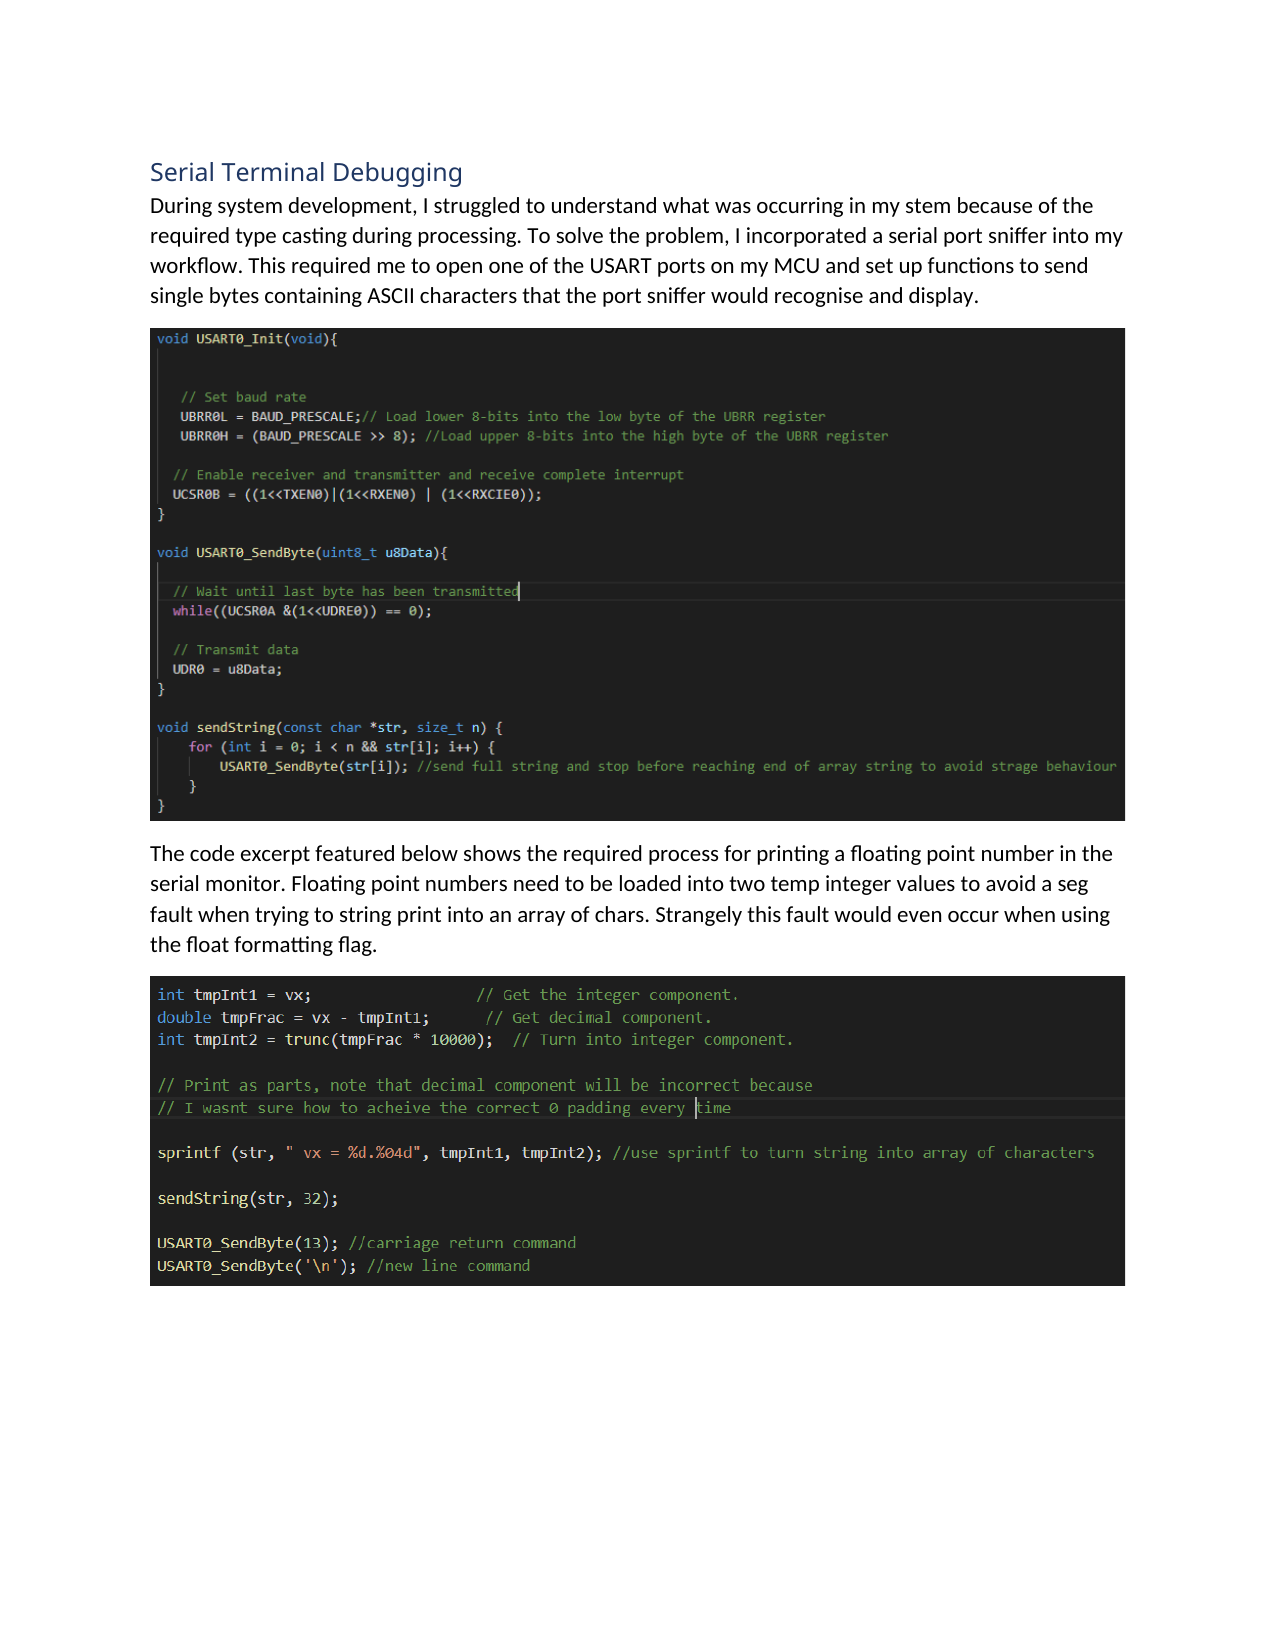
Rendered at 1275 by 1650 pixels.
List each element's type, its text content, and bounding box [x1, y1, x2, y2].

picture [150, 976, 1125, 1286]
text The code excerpt featured below shows the required process for printing a floating point number in the serial monitor. Floating point numbers need to be loaded into two temp integer values to avoid a seg fault when trying to string print into an array of chars. Strangely this fault would even occur when using the float formatting flag. [150, 839, 1125, 958]
picture [150, 328, 1125, 821]
subtitle Serial Terminal Debugging [150, 154, 1125, 188]
text During system development, I struggled to understand what was occurring in my stem because of the required type casting during processing. To solve the problem, I incorporated a serial port sniffer into my workflow. This required me to open one of the USART ports on my MCU and set up functions to send single bytes containing ASCII characters that the port sniffer would recognise and display. [150, 191, 1125, 309]
